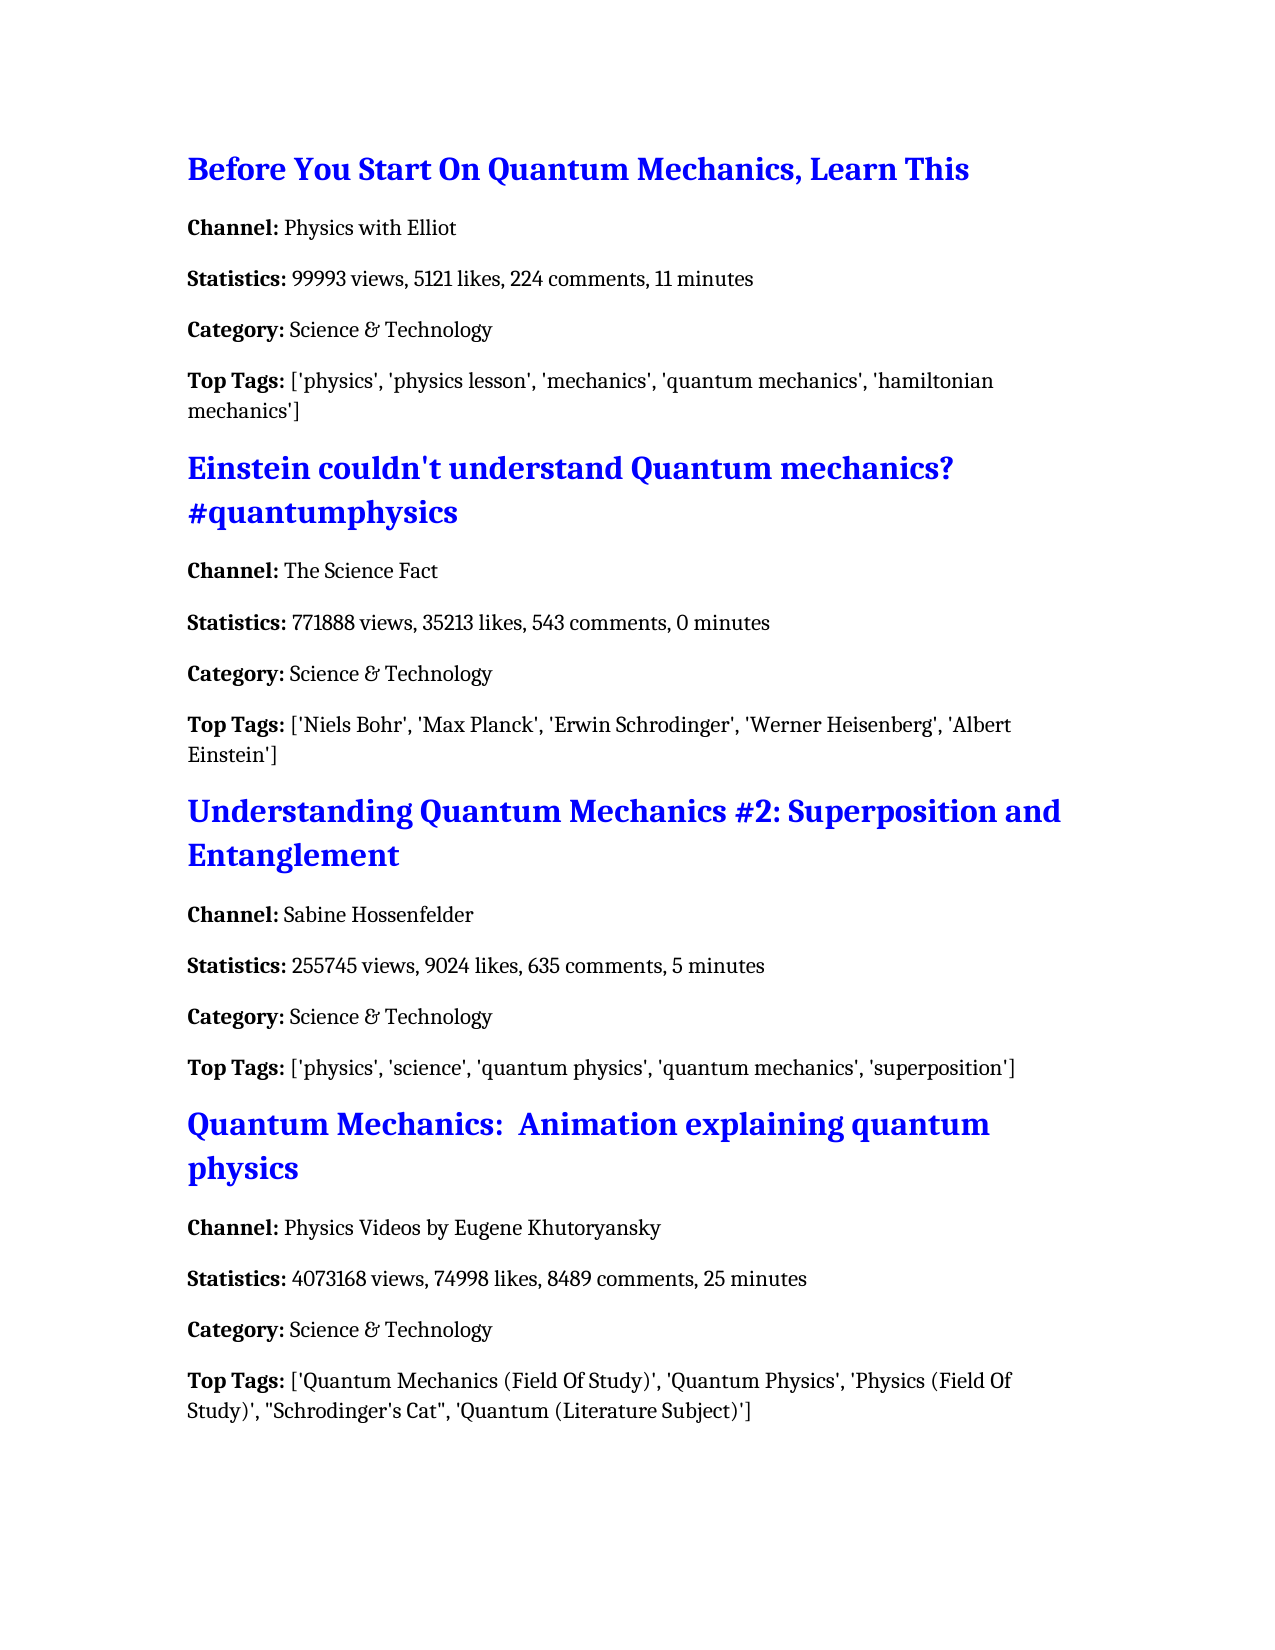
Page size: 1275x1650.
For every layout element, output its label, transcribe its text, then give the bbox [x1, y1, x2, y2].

text Quantum Mechanics: Animation explaining quantum physics [187, 1106, 1087, 1188]
text Statistics: 255745 views, 9024 likes, 635 comments, 5 minutes [187, 953, 1087, 979]
text Understanding Quantum Mechanics #2: Superposition and Entanglement [187, 793, 1087, 875]
text Channel: Physics Videos by Eugene Khutoryansky [187, 1215, 1087, 1241]
text Channel: Sabine Hossenfelder [187, 902, 1087, 928]
text Category: Science & Technology [187, 660, 1087, 687]
text Statistics: 771888 views, 35213 likes, 543 comments, 0 minutes [187, 609, 1087, 636]
text Category: Science & Technology [187, 317, 1087, 343]
text Category: Science & Technology [187, 1004, 1087, 1030]
text Top Tags: ['Niels Bohr', 'Max Planck', 'Erwin Schrodinger', 'Werner Heisenberg', 'Albert Einstein'] [187, 711, 1087, 768]
text Top Tags: ['physics', 'physics lesson', 'mechanics', 'quantum mechanics', 'hamiltonian mechanics'] [187, 368, 1087, 424]
text Einstein couldn't understand Quantum mechanics? #quantumphysics [187, 449, 1087, 532]
text Category: Science & Technology [187, 1317, 1087, 1343]
text Top Tags: ['Quantum Mechanics (Field Of Study)', 'Quantum Physics', 'Physics (Field Of Study)', "Schrodinger's Cat", 'Quantum (Literature Subject)'] [187, 1368, 1087, 1424]
text Before You Start On Quantum Mechanics, Learn This [187, 150, 1087, 188]
text Channel: Physics with Elliot [187, 215, 1087, 241]
text Top Tags: ['physics', 'science', 'quantum physics', 'quantum mechanics', 'superposition'] [187, 1055, 1087, 1081]
text Statistics: 99993 views, 5121 likes, 224 comments, 11 minutes [187, 266, 1087, 292]
text Statistics: 4073168 views, 74998 likes, 8489 comments, 25 minutes [187, 1266, 1087, 1292]
text Channel: The Science Fact [187, 558, 1087, 584]
